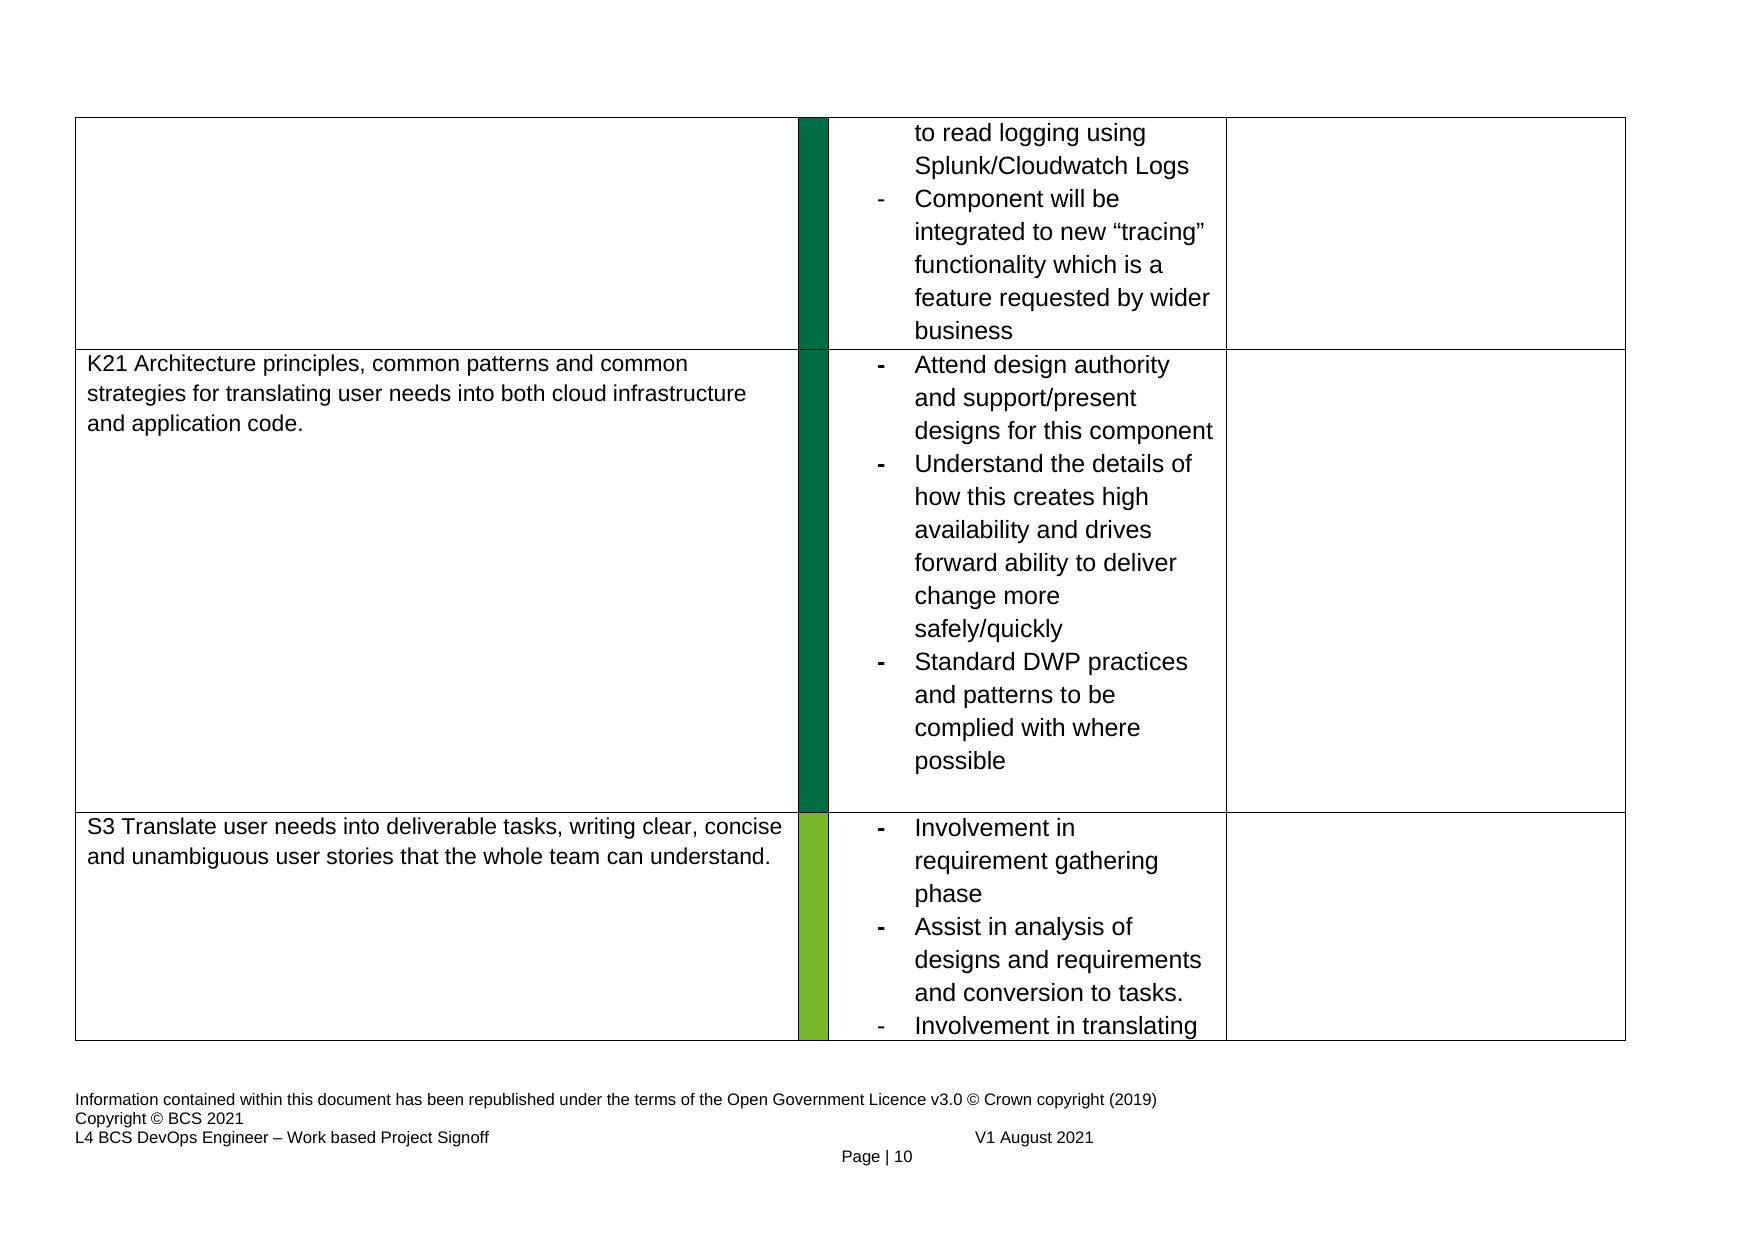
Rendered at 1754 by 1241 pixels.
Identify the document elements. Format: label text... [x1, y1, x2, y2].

table_cell [799, 813, 828, 1040]
table_cell [799, 118, 828, 349]
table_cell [829, 813, 1226, 1040]
table_cell [1227, 118, 1625, 349]
table_cell [1227, 350, 1625, 812]
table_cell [76, 813, 798, 1040]
table_cell [1227, 813, 1625, 1040]
table_cell K21 Architecture principles, common patterns and common strategies for translating user needs into both cloud infrastructure and application code. [76, 350, 798, 812]
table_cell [829, 118, 1226, 349]
table_cell Attend design authority and support/present designs for this component Understand the details of how this creates high availability and drives forward ability to deliver change more safely/quickly Standard DWP practices and patterns to be complied with where possible [829, 350, 1226, 812]
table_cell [76, 118, 798, 349]
table_cell [799, 350, 828, 812]
